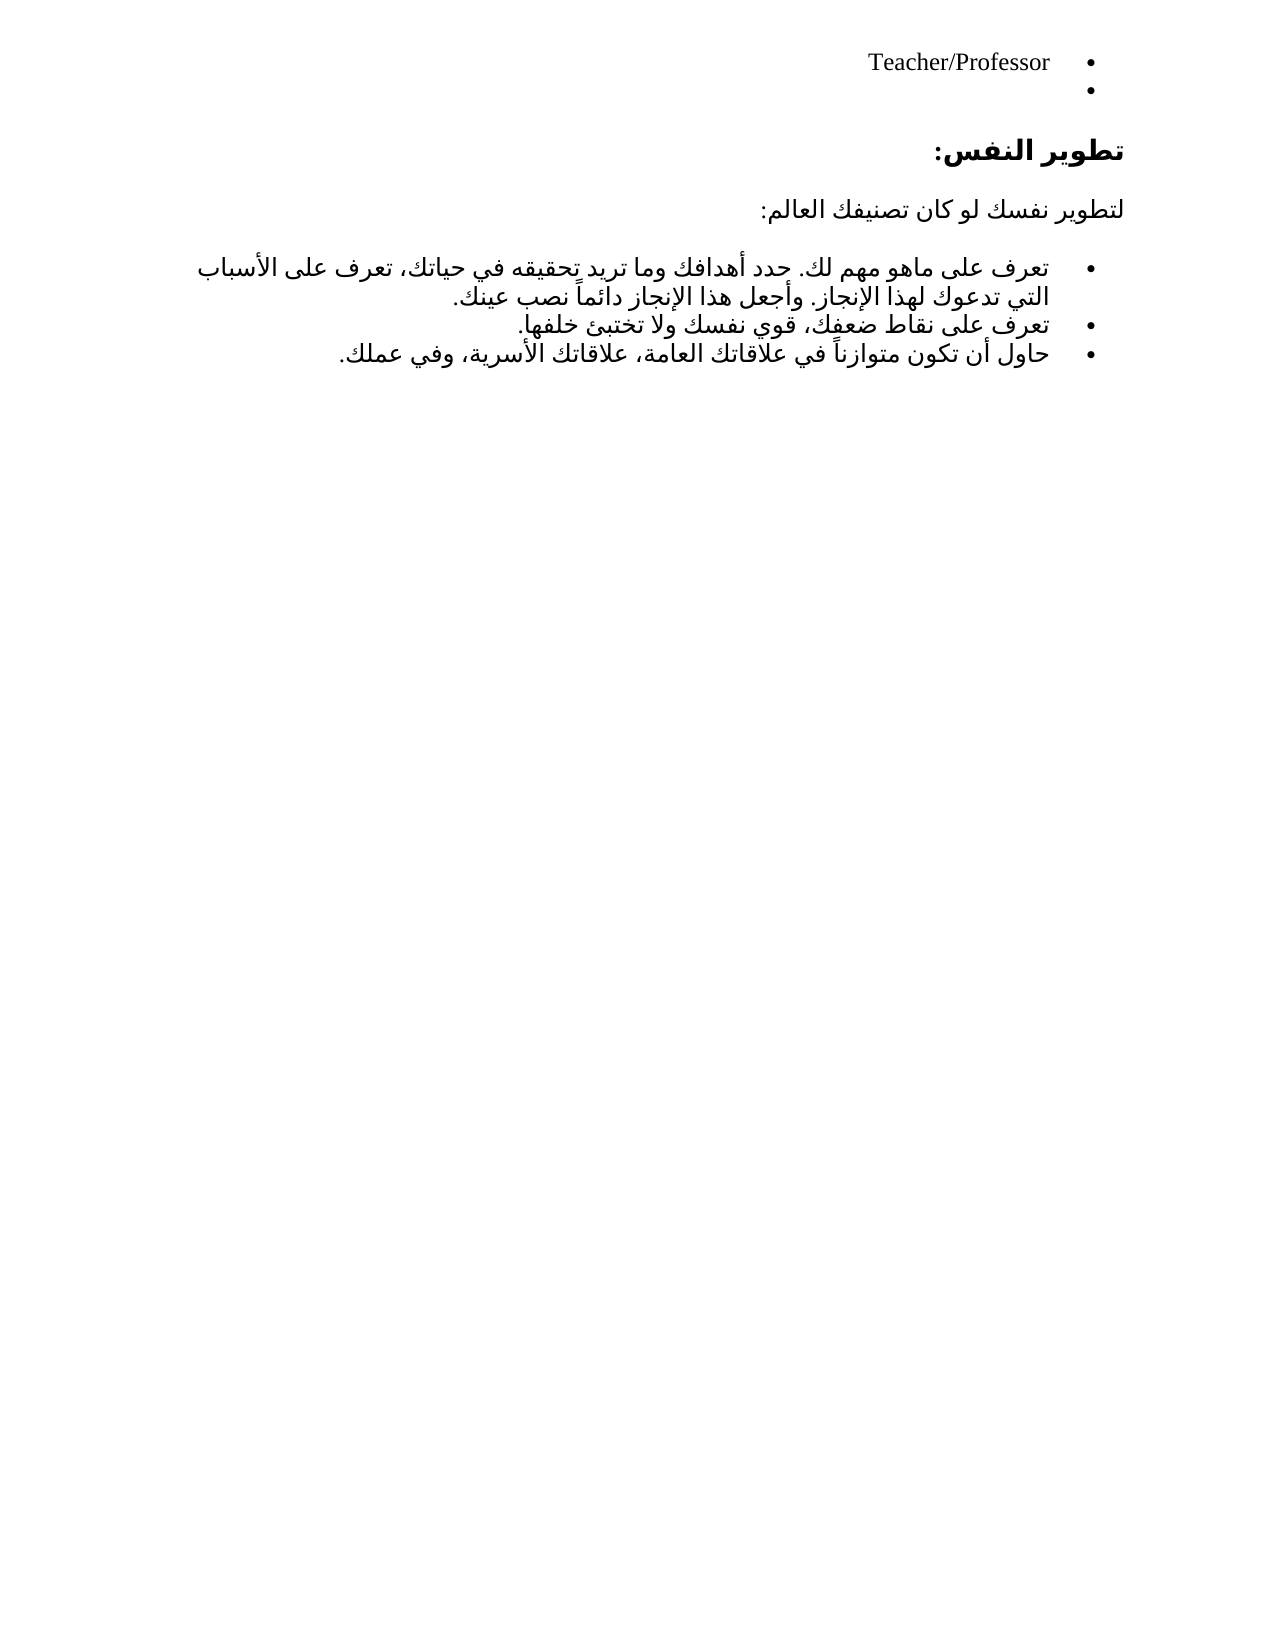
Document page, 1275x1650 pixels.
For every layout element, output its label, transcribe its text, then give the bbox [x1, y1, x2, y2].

list Teacher/Professor [150, 47, 1087, 76]
text تطوير النفس: [150, 133, 1125, 166]
list حاول أن تكون متوازناً في علاقاتك العامة، علاقاتك الأسرية، وفي عملك. [150, 339, 1087, 368]
text لتطوير نفسك لو كان تصنيفك العالم: [150, 195, 1125, 224]
list تعرف على ماهو مهم لك. حدد أهدافك وما تريد تحقيقه في حياتك، تعرف على الأسباب التي تدعوك لهذا الإنجاز. وأجعل هذا الإنجاز دائماً نصب عينك. [150, 253, 1087, 311]
list تعرف على نقاط ضعفك، قوي نفسك ولا تختبئ خلفها. [150, 311, 1087, 339]
